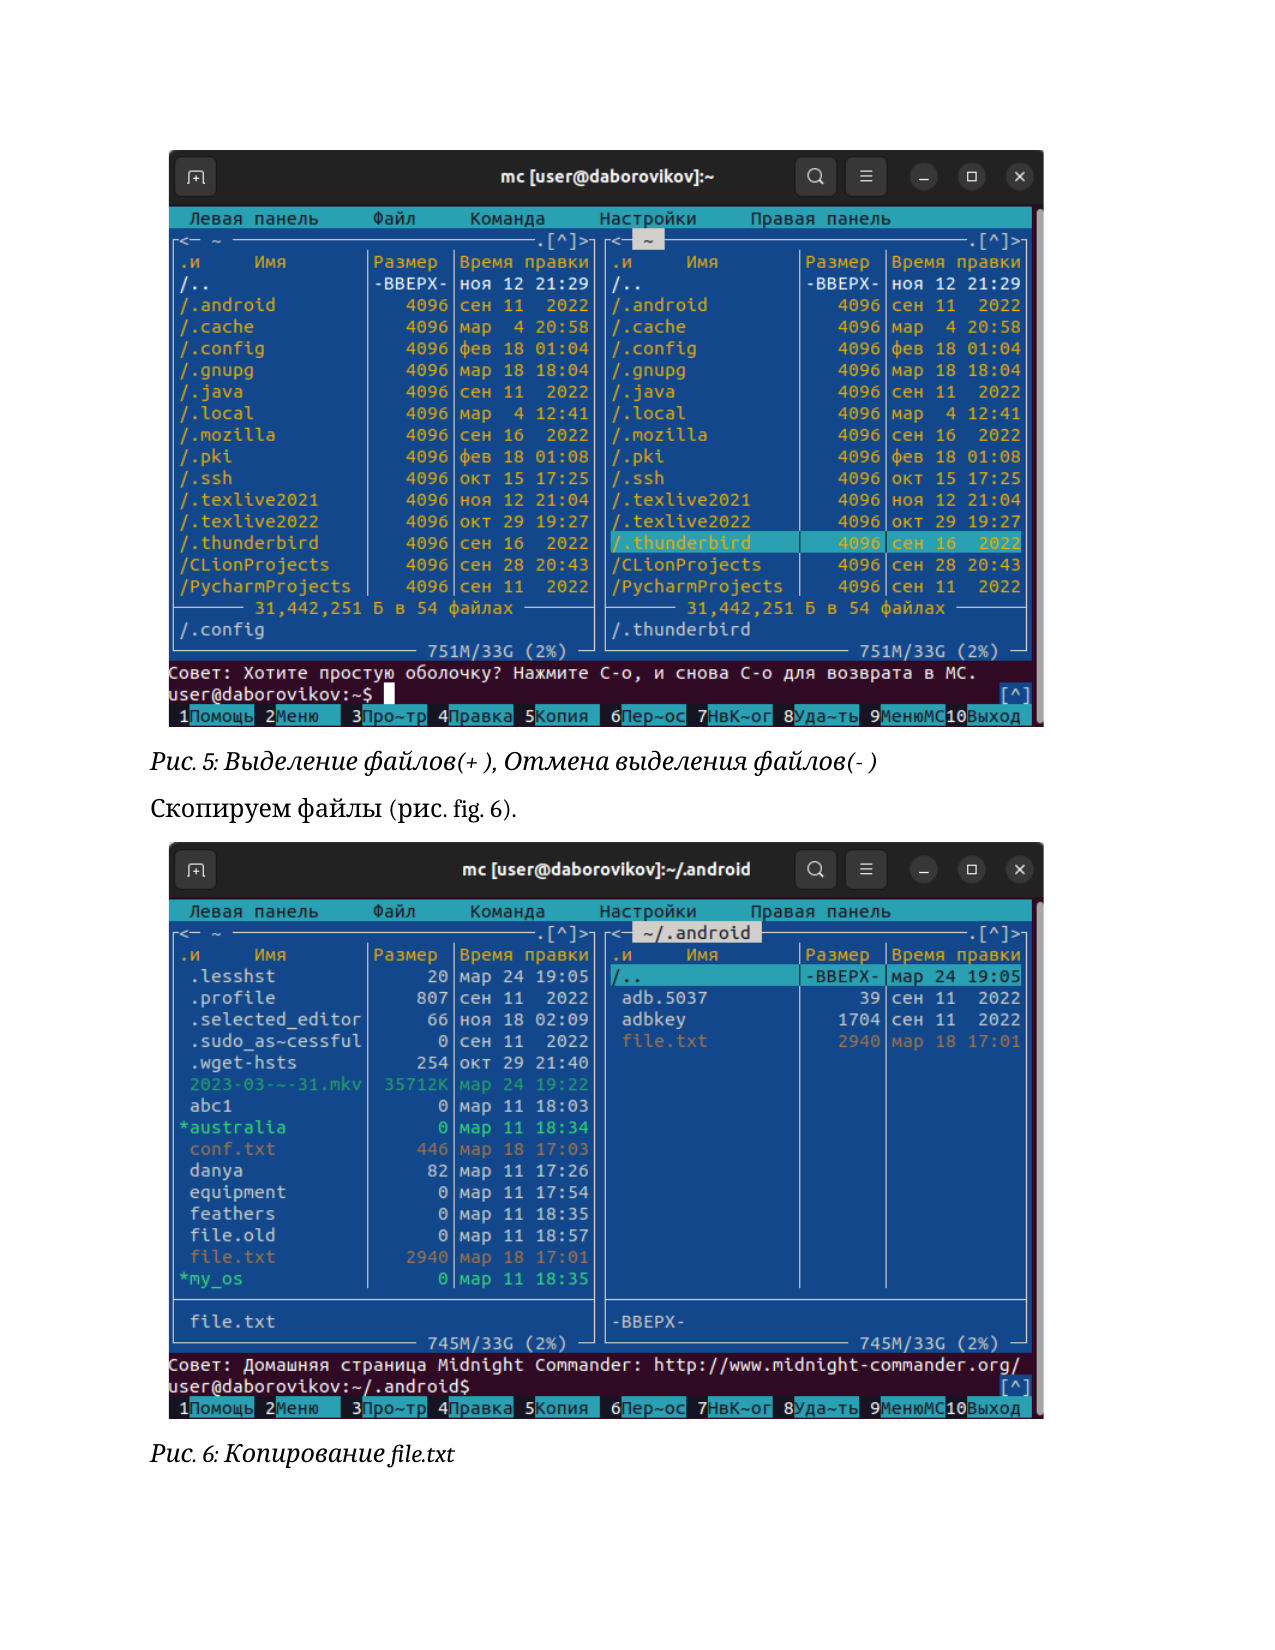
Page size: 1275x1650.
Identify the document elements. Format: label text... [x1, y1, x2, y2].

text Скопируем файлы (рис. fig. 6). [150, 795, 1125, 824]
picture [168, 842, 1044, 1419]
text Рис. 5: Выделение файлов(+ ), Отмена выделения файлов(- ) [150, 747, 1125, 776]
text Рис. 6: Копирование file.txt [150, 1440, 1125, 1468]
picture [168, 150, 1044, 727]
